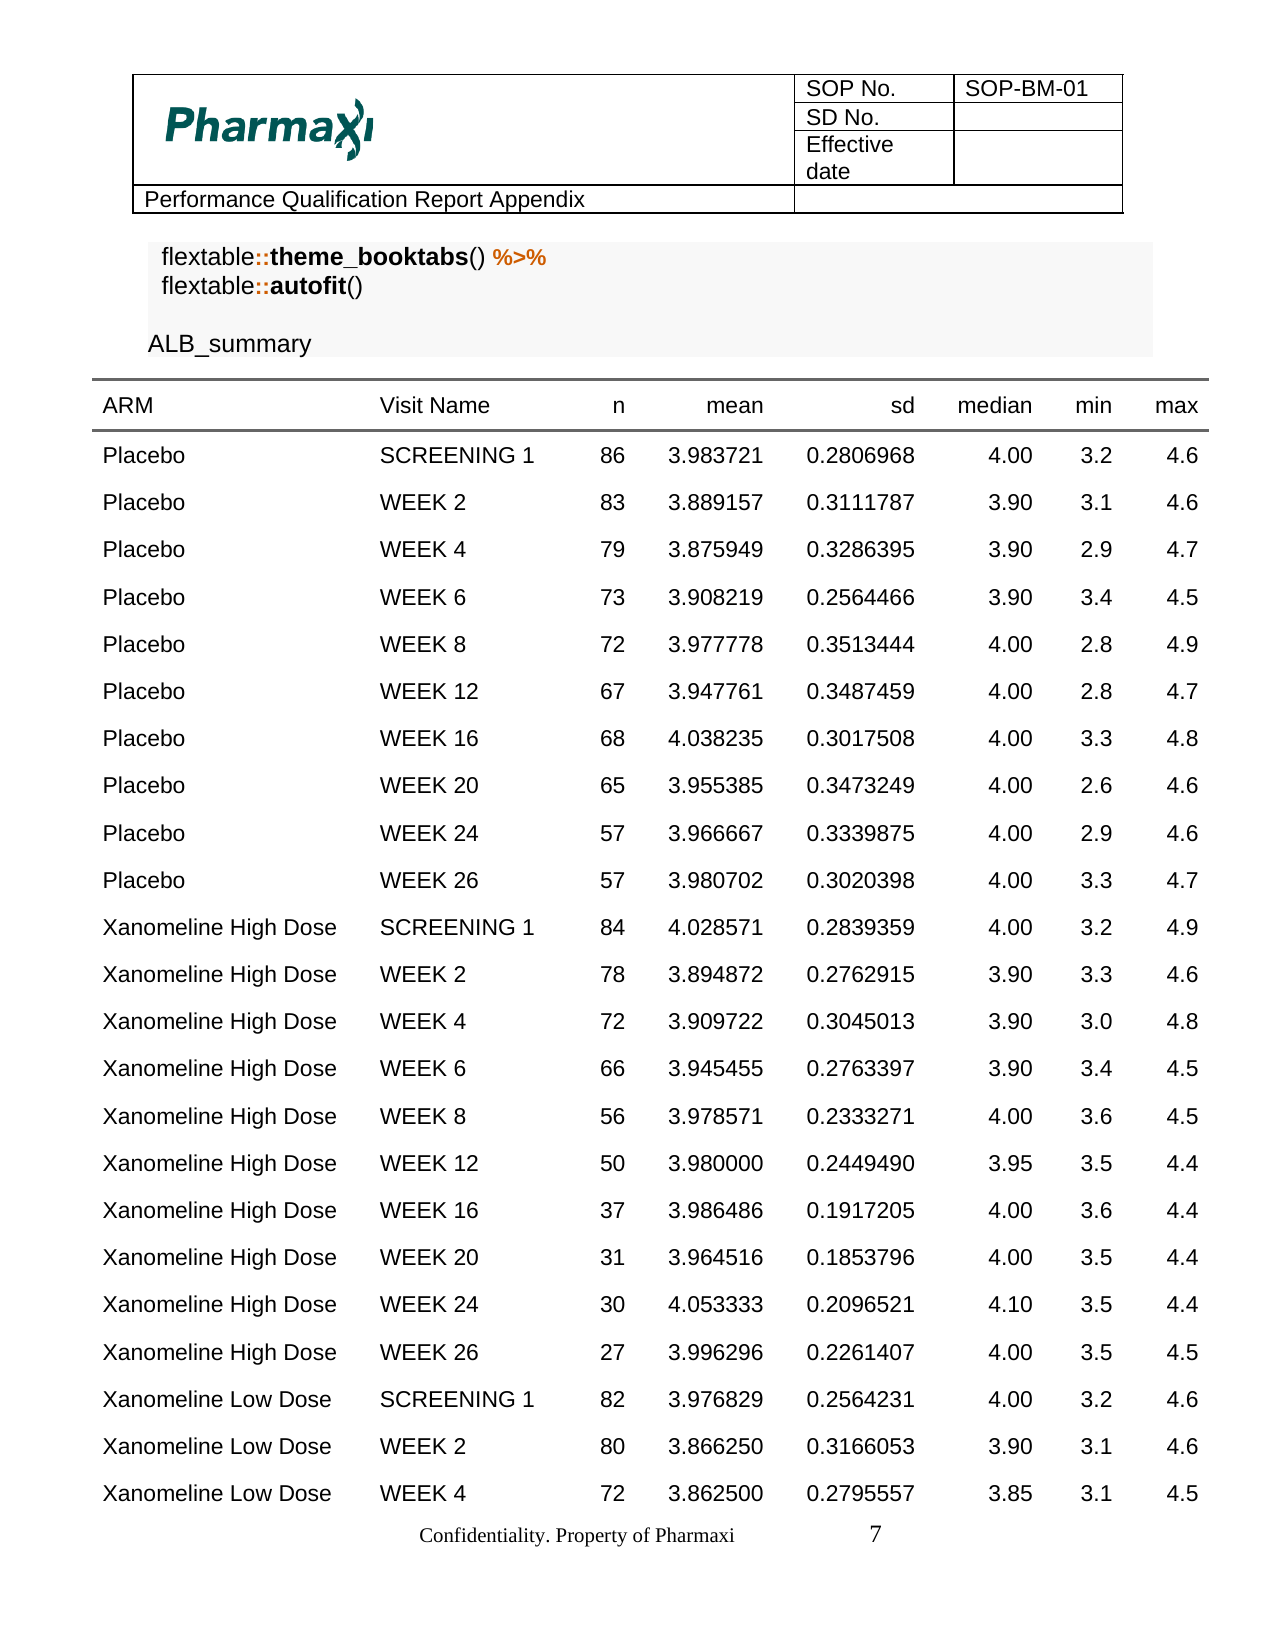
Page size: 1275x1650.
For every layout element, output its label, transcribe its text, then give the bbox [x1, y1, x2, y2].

table_cell 4.5 [1123, 1470, 1209, 1517]
table_cell WEEK 16 [369, 1187, 567, 1234]
table_cell 0.2096521 [774, 1281, 925, 1328]
table_cell Placebo [92, 573, 369, 620]
table_cell 3.966667 [636, 809, 774, 856]
table_cell 83 [567, 479, 636, 526]
table_cell 4.4 [1123, 1139, 1209, 1187]
table_cell 3.1 [1043, 1470, 1122, 1517]
table_cell 4.00 [925, 432, 1043, 479]
table_cell Placebo [92, 620, 369, 667]
table_cell Xanomeline High Dose [92, 1187, 369, 1234]
table_cell WEEK 6 [369, 1045, 567, 1092]
table_cell SCREENING 1 [369, 904, 567, 951]
table_cell 0.3045013 [774, 998, 925, 1045]
table_cell 4.10 [925, 1281, 1043, 1328]
table_cell 3.866250 [636, 1423, 774, 1470]
table_cell 72 [567, 620, 636, 667]
table_cell 0.3166053 [774, 1423, 925, 1470]
table_cell Xanomeline Low Dose [92, 1423, 369, 1470]
table_cell Xanomeline High Dose [92, 1281, 369, 1328]
table_cell 82 [567, 1375, 636, 1422]
table_cell SCREENING 1 [369, 1375, 567, 1422]
table_header min [1043, 381, 1122, 428]
table_cell 4.028571 [636, 904, 774, 951]
table_cell 0.2795557 [774, 1470, 925, 1517]
table_cell 3.862500 [636, 1470, 774, 1517]
table_cell 67 [567, 668, 636, 715]
table_cell 4.00 [925, 620, 1043, 667]
table_cell 3.964516 [636, 1234, 774, 1281]
table_cell 0.3513444 [774, 620, 925, 667]
table_cell Xanomeline High Dose [92, 998, 369, 1045]
table_cell Placebo [92, 432, 369, 479]
table_cell 4.5 [1123, 1045, 1209, 1092]
table_cell Xanomeline High Dose [92, 904, 369, 951]
table_cell 3.875949 [636, 526, 774, 573]
table_cell Xanomeline High Dose [92, 1234, 369, 1281]
table_cell 4.00 [925, 762, 1043, 809]
table_cell 3.2 [1043, 432, 1122, 479]
table_cell 0.2261407 [774, 1328, 925, 1375]
table_cell 0.2564466 [774, 573, 925, 620]
table_cell 3.90 [925, 951, 1043, 998]
table_cell 3.90 [925, 573, 1043, 620]
table_cell 3.2 [1043, 904, 1122, 951]
table_cell Xanomeline High Dose [92, 951, 369, 998]
table_cell 0.2564231 [774, 1375, 925, 1422]
table_cell 65 [567, 762, 636, 809]
table_header ARM [92, 381, 369, 428]
table_cell 78 [567, 951, 636, 998]
table_cell 0.2763397 [774, 1045, 925, 1092]
table_cell 0.3017508 [774, 715, 925, 762]
table_cell Xanomeline Low Dose [92, 1470, 369, 1517]
table_cell 3.90 [925, 1045, 1043, 1092]
table_cell 4.6 [1123, 809, 1209, 856]
table_cell 3.85 [925, 1470, 1043, 1517]
table_cell 4.00 [925, 1328, 1043, 1375]
table_cell 4.00 [925, 904, 1043, 951]
table_cell 3.90 [925, 998, 1043, 1045]
table_cell 0.2762915 [774, 951, 925, 998]
table_cell WEEK 2 [369, 1423, 567, 1470]
table_cell 0.3111787 [774, 479, 925, 526]
table_cell 4.00 [925, 1092, 1043, 1139]
picture [165, 98, 374, 161]
table_cell Placebo [92, 668, 369, 715]
table_cell WEEK 6 [369, 573, 567, 620]
table_header Visit Name [369, 381, 567, 428]
table_cell 3.2 [1043, 1375, 1122, 1422]
table_cell 4.8 [1123, 715, 1209, 762]
table_cell 31 [567, 1234, 636, 1281]
table_cell 4.4 [1123, 1234, 1209, 1281]
table_cell 4.5 [1123, 573, 1209, 620]
table_cell 0.2806968 [774, 432, 925, 479]
table_cell 3.6 [1043, 1187, 1122, 1234]
table_cell 4.6 [1123, 1375, 1209, 1422]
table_cell Placebo [92, 479, 369, 526]
table_cell 4.6 [1123, 951, 1209, 998]
table_cell 66 [567, 1045, 636, 1092]
table_cell 4.00 [925, 856, 1043, 903]
table_cell 3.986486 [636, 1187, 774, 1234]
table_cell WEEK 8 [369, 620, 567, 667]
table_cell 0.3286395 [774, 526, 925, 573]
table_cell 72 [567, 998, 636, 1045]
table_cell Xanomeline High Dose [92, 1139, 369, 1187]
table_cell 3.90 [925, 526, 1043, 573]
table_cell 4.6 [1123, 1423, 1209, 1470]
table_cell 3.3 [1043, 715, 1122, 762]
table_cell 4.5 [1123, 1328, 1209, 1375]
table_cell 0.3473249 [774, 762, 925, 809]
table_cell 57 [567, 856, 636, 903]
table_cell WEEK 16 [369, 715, 567, 762]
table_cell WEEK 26 [369, 1328, 567, 1375]
table_cell WEEK 24 [369, 809, 567, 856]
table_cell 3.5 [1043, 1281, 1122, 1328]
table_cell 37 [567, 1187, 636, 1234]
table_cell WEEK 20 [369, 762, 567, 809]
table_cell 2.9 [1043, 526, 1122, 573]
table_cell WEEK 12 [369, 668, 567, 715]
table_cell 80 [567, 1423, 636, 1470]
table_cell 0.2449490 [774, 1139, 925, 1187]
table_cell 3.980000 [636, 1139, 774, 1187]
table_cell 3.983721 [636, 432, 774, 479]
table_cell 4.7 [1123, 526, 1209, 573]
table_cell 3.3 [1043, 856, 1122, 903]
table_cell 4.7 [1123, 668, 1209, 715]
table_header median [925, 381, 1043, 428]
table_header n [567, 381, 636, 428]
table_cell 57 [567, 809, 636, 856]
table_cell 3.908219 [636, 573, 774, 620]
table_cell 2.8 [1043, 620, 1122, 667]
table_cell 3.977778 [636, 620, 774, 667]
table_cell 79 [567, 526, 636, 573]
table_cell 3.978571 [636, 1092, 774, 1139]
table_cell WEEK 12 [369, 1139, 567, 1187]
table_cell 27 [567, 1328, 636, 1375]
table_cell Placebo [92, 856, 369, 903]
table_cell Placebo [92, 715, 369, 762]
table_cell 4.00 [925, 1234, 1043, 1281]
table_cell 30 [567, 1281, 636, 1328]
table_cell 3.947761 [636, 668, 774, 715]
table_cell 3.1 [1043, 479, 1122, 526]
table_cell 4.00 [925, 715, 1043, 762]
table_cell 2.6 [1043, 762, 1122, 809]
table_cell 84 [567, 904, 636, 951]
table_cell WEEK 8 [369, 1092, 567, 1139]
table_cell 0.2839359 [774, 904, 925, 951]
table_cell 50 [567, 1139, 636, 1187]
table_cell Xanomeline High Dose [92, 1328, 369, 1375]
table_cell Placebo [92, 809, 369, 856]
table_cell 3.5 [1043, 1139, 1122, 1187]
table_header max [1123, 381, 1209, 428]
table_cell 4.6 [1123, 432, 1209, 479]
table_cell 4.5 [1123, 1092, 1209, 1139]
table_cell 2.8 [1043, 668, 1122, 715]
table_cell 4.8 [1123, 998, 1209, 1045]
table_cell 3.90 [925, 479, 1043, 526]
table_cell 3.909722 [636, 998, 774, 1045]
table_cell Xanomeline High Dose [92, 1092, 369, 1139]
table_cell 3.6 [1043, 1092, 1122, 1139]
table_cell Placebo [92, 762, 369, 809]
table_cell 4.7 [1123, 856, 1209, 903]
table_cell 4.00 [925, 1187, 1043, 1234]
table_cell 3.4 [1043, 1045, 1122, 1092]
table_cell 4.6 [1123, 479, 1209, 526]
table_cell 3.3 [1043, 951, 1122, 998]
table_cell 3.5 [1043, 1234, 1122, 1281]
table_cell 68 [567, 715, 636, 762]
table_cell WEEK 20 [369, 1234, 567, 1281]
table_cell 72 [567, 1470, 636, 1517]
table_cell WEEK 2 [369, 479, 567, 526]
table_cell 3.996296 [636, 1328, 774, 1375]
table_cell 3.955385 [636, 762, 774, 809]
table_cell 73 [567, 573, 636, 620]
table_cell 4.00 [925, 668, 1043, 715]
table_cell WEEK 4 [369, 998, 567, 1045]
table_cell SCREENING 1 [369, 432, 567, 479]
table_cell 3.889157 [636, 479, 774, 526]
table_cell 4.053333 [636, 1281, 774, 1328]
table_cell 3.980702 [636, 856, 774, 903]
table_cell 3.945455 [636, 1045, 774, 1092]
table_cell 4.4 [1123, 1187, 1209, 1234]
table_header sd [774, 381, 925, 428]
table_cell 4.9 [1123, 620, 1209, 667]
table_cell 4.9 [1123, 904, 1209, 951]
table_cell WEEK 2 [369, 951, 567, 998]
table_cell 3.4 [1043, 573, 1122, 620]
table_cell 2.9 [1043, 809, 1122, 856]
table_cell 3.894872 [636, 951, 774, 998]
table_header mean [636, 381, 774, 428]
table_cell 4.4 [1123, 1281, 1209, 1328]
table_cell 0.3487459 [774, 668, 925, 715]
table_cell 4.00 [925, 1375, 1043, 1422]
table_cell 3.5 [1043, 1328, 1122, 1375]
table_cell 3.0 [1043, 998, 1122, 1045]
table_cell 4.038235 [636, 715, 774, 762]
table_cell Xanomeline High Dose [92, 1045, 369, 1092]
table_cell 0.1917205 [774, 1187, 925, 1234]
table_cell WEEK 26 [369, 856, 567, 903]
table_cell 0.3339875 [774, 809, 925, 856]
table_cell 0.2333271 [774, 1092, 925, 1139]
table_cell 3.95 [925, 1139, 1043, 1187]
table_cell WEEK 4 [369, 1470, 567, 1517]
table_cell 3.1 [1043, 1423, 1122, 1470]
table_cell 0.1853796 [774, 1234, 925, 1281]
table_cell 0.3020398 [774, 856, 925, 903]
table_cell WEEK 4 [369, 526, 567, 573]
table_cell Xanomeline Low Dose [92, 1375, 369, 1422]
table_cell 3.976829 [636, 1375, 774, 1422]
table_cell Placebo [92, 526, 369, 573]
table_cell 86 [567, 432, 636, 479]
table_cell 56 [567, 1092, 636, 1139]
table_cell 4.00 [925, 809, 1043, 856]
table_cell 4.6 [1123, 762, 1209, 809]
table_cell 3.90 [925, 1423, 1043, 1470]
table_cell WEEK 24 [369, 1281, 567, 1328]
